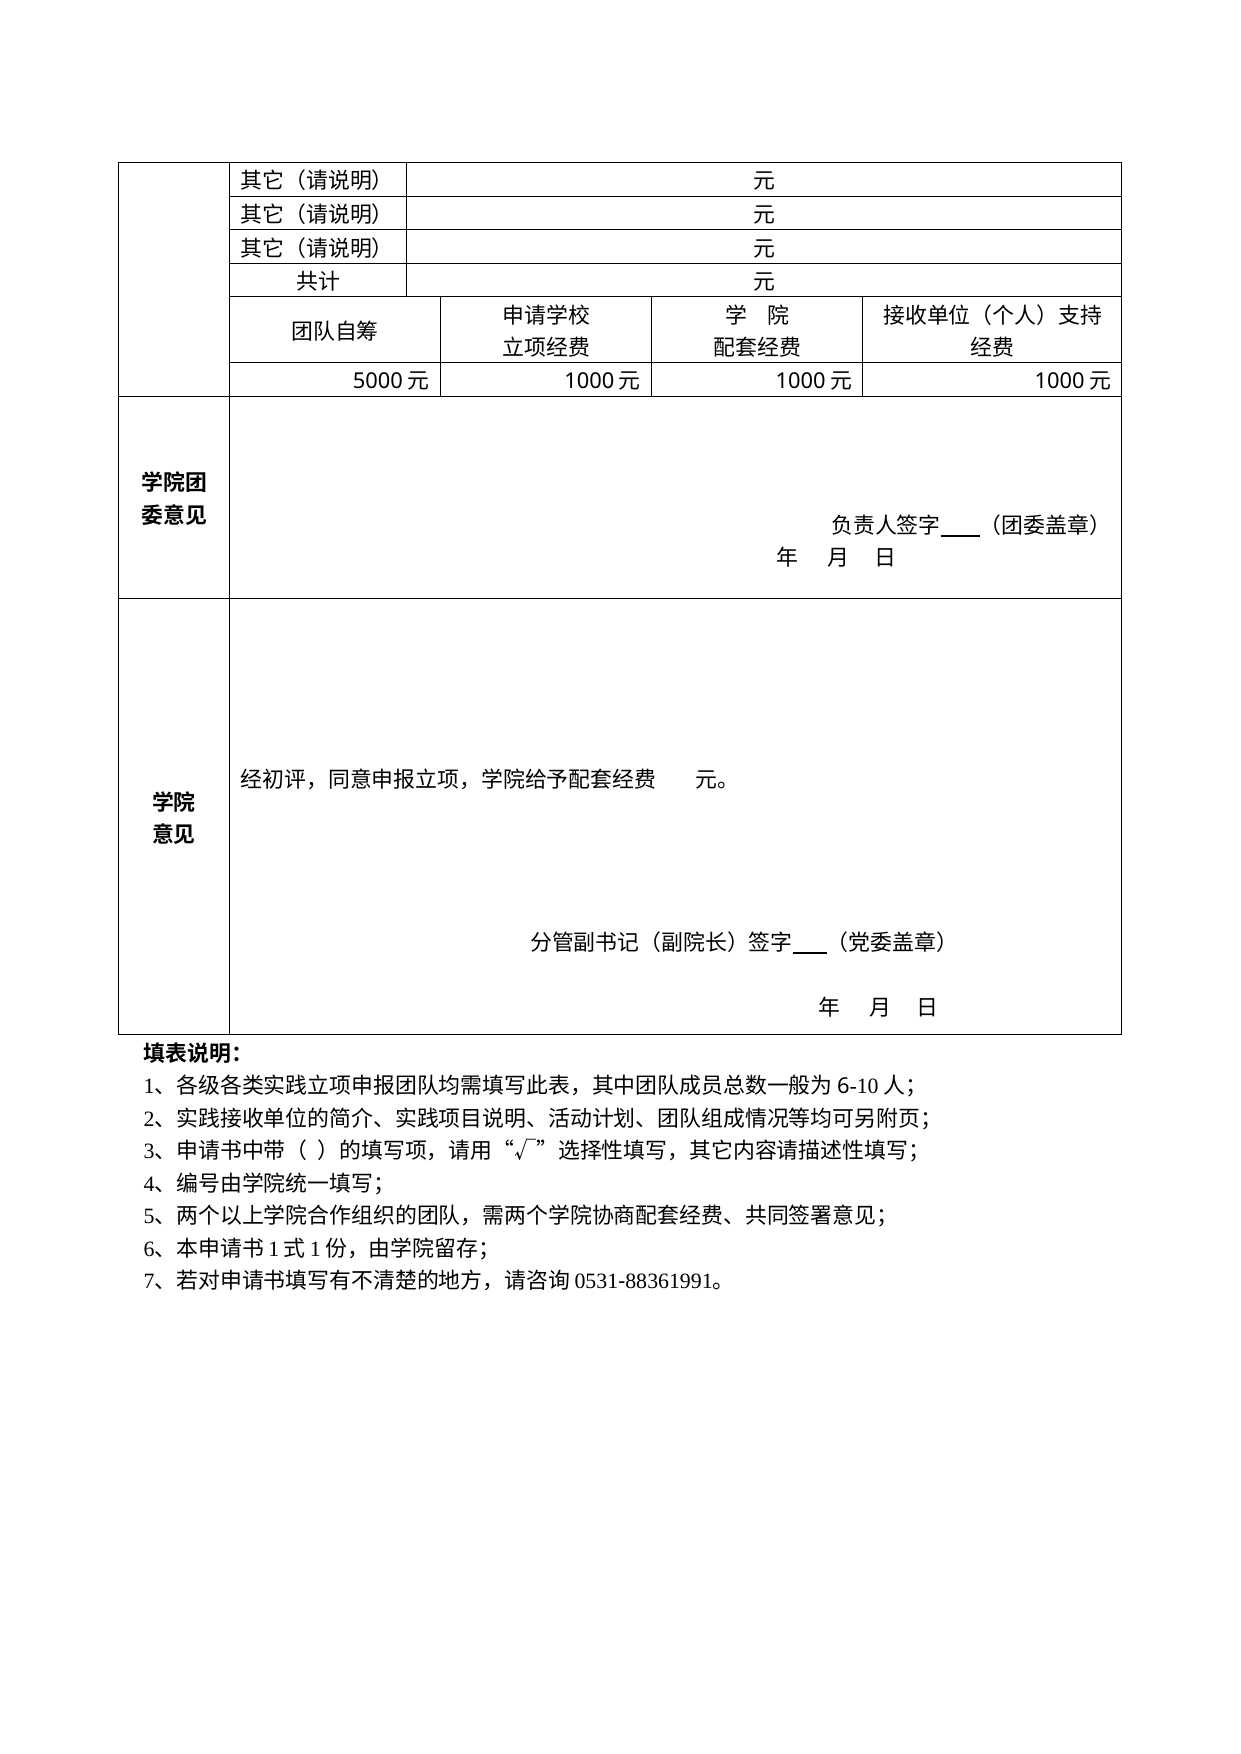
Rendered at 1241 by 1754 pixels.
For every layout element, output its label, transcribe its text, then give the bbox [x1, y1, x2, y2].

text 4、编号由学院统一填写； [143, 1165, 1088, 1198]
table_cell 1000元 [863, 363, 1121, 396]
table_cell 其它（请说明） [230, 230, 406, 263]
table_cell 学 院 配套经费 [652, 297, 862, 362]
table_cell 1000元 [441, 363, 651, 396]
text 7、若对申请书填写有不清楚的地方，请咨询0531-88361991。 [143, 1263, 1088, 1295]
table_cell 其它（请说明） [230, 163, 406, 196]
table_cell 负责人签字 （团委盖章） 年 月 日 [230, 397, 1121, 598]
text 3、申请书中带（ ）的填写项，请用“√”选择性填写，其它内容请描述性填写； [143, 1133, 1088, 1165]
table_cell 元 [407, 197, 1121, 229]
table_cell 学院 意见 [119, 599, 229, 1034]
table_cell 元 [407, 264, 1121, 296]
table_cell 共计 [230, 264, 406, 296]
table_cell 1000元 [652, 363, 862, 396]
table_cell 申请学校 立项经费 [441, 297, 651, 362]
table_cell 学院团 委意见 [119, 397, 229, 598]
text 5、两个以上学院合作组织的团队，需两个学院协商配套经费、共同签署意见； [143, 1198, 1088, 1230]
table_cell 5000元 [230, 363, 440, 396]
table_cell 元 [407, 163, 1121, 196]
text 填表说明： [143, 1035, 1088, 1068]
text 2、实践接收单位的简介、实践项目说明、活动计划、团队组成情况等均可另附页； [143, 1100, 1088, 1133]
table_cell 元 [407, 230, 1121, 263]
table_cell 其它（请说明） [230, 197, 406, 229]
text 6、本申请书1式1份，由学院留存； [143, 1230, 1088, 1263]
table_cell 接收单位（个人）支持经费 [863, 297, 1121, 362]
table_cell 经初评，同意申报立项，学院给予配套经费 元。 分管副书记（副院长）签字 （党委盖章） 年 月 日 [230, 599, 1121, 1034]
text 1、各级各类实践立项申报团队均需填写此表，其中团队成员总数一般为6-10人； [143, 1068, 1088, 1100]
table_cell 团队自筹 [230, 297, 440, 362]
